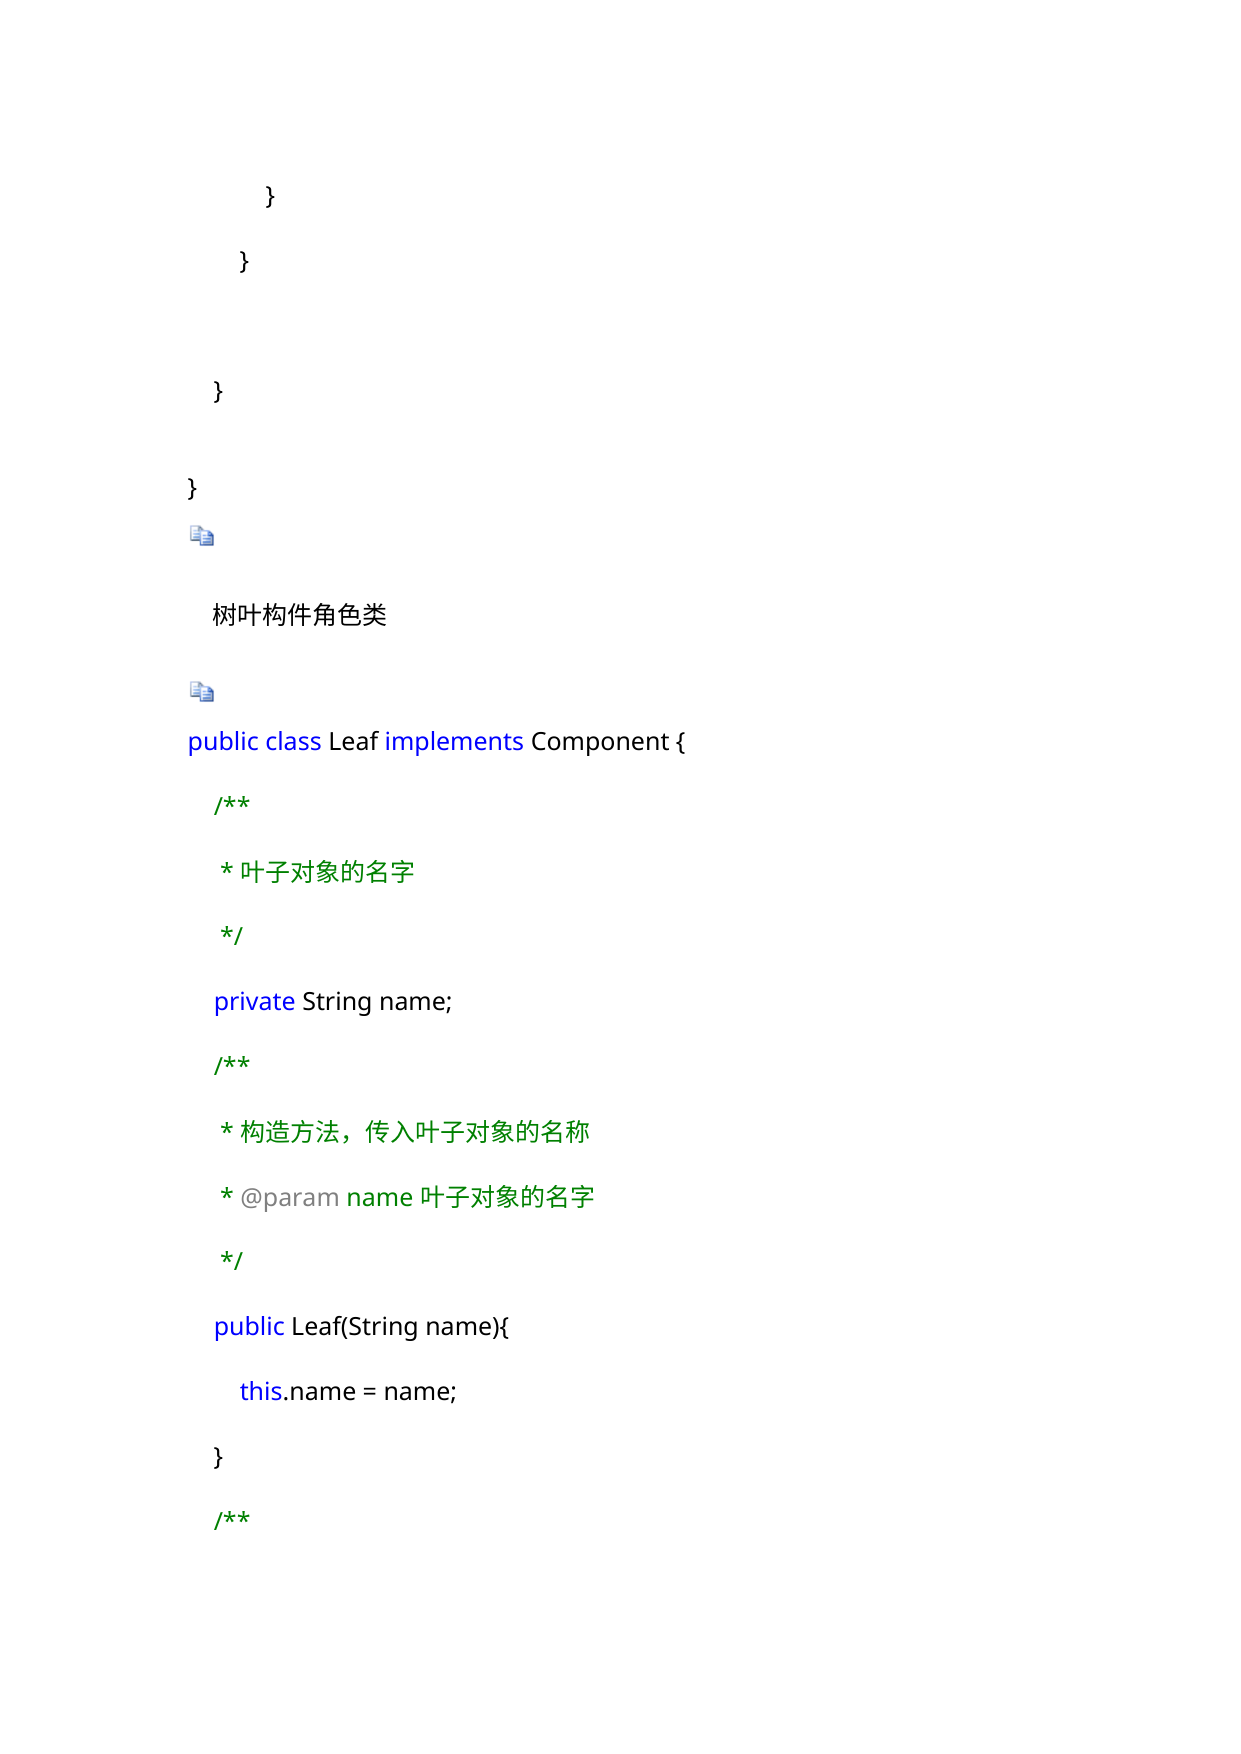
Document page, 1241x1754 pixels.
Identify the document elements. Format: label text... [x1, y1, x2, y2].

text } [187, 357, 1053, 422]
text } [187, 1423, 1053, 1488]
text /** [187, 1488, 1053, 1553]
picture [187, 675, 219, 707]
text public Leaf(String name){ [187, 1293, 1053, 1358]
text } [187, 227, 1053, 292]
text } [187, 454, 1053, 519]
text */ [187, 1228, 1053, 1293]
text private String name; [187, 968, 1053, 1033]
text * 叶子对象的名字 [187, 838, 1053, 903]
text /** [187, 1033, 1053, 1098]
text 树叶构件角色类 [187, 581, 1053, 646]
text public class Leaf implements Component { [187, 708, 1053, 773]
text } [187, 162, 1053, 227]
text * 构造方法，传入叶子对象的名称 [187, 1098, 1053, 1163]
picture [187, 519, 219, 551]
text * @param name 叶子对象的名字 [187, 1163, 1053, 1228]
text /** [187, 773, 1053, 838]
text this.name = name; [187, 1358, 1053, 1423]
text */ [187, 903, 1053, 968]
